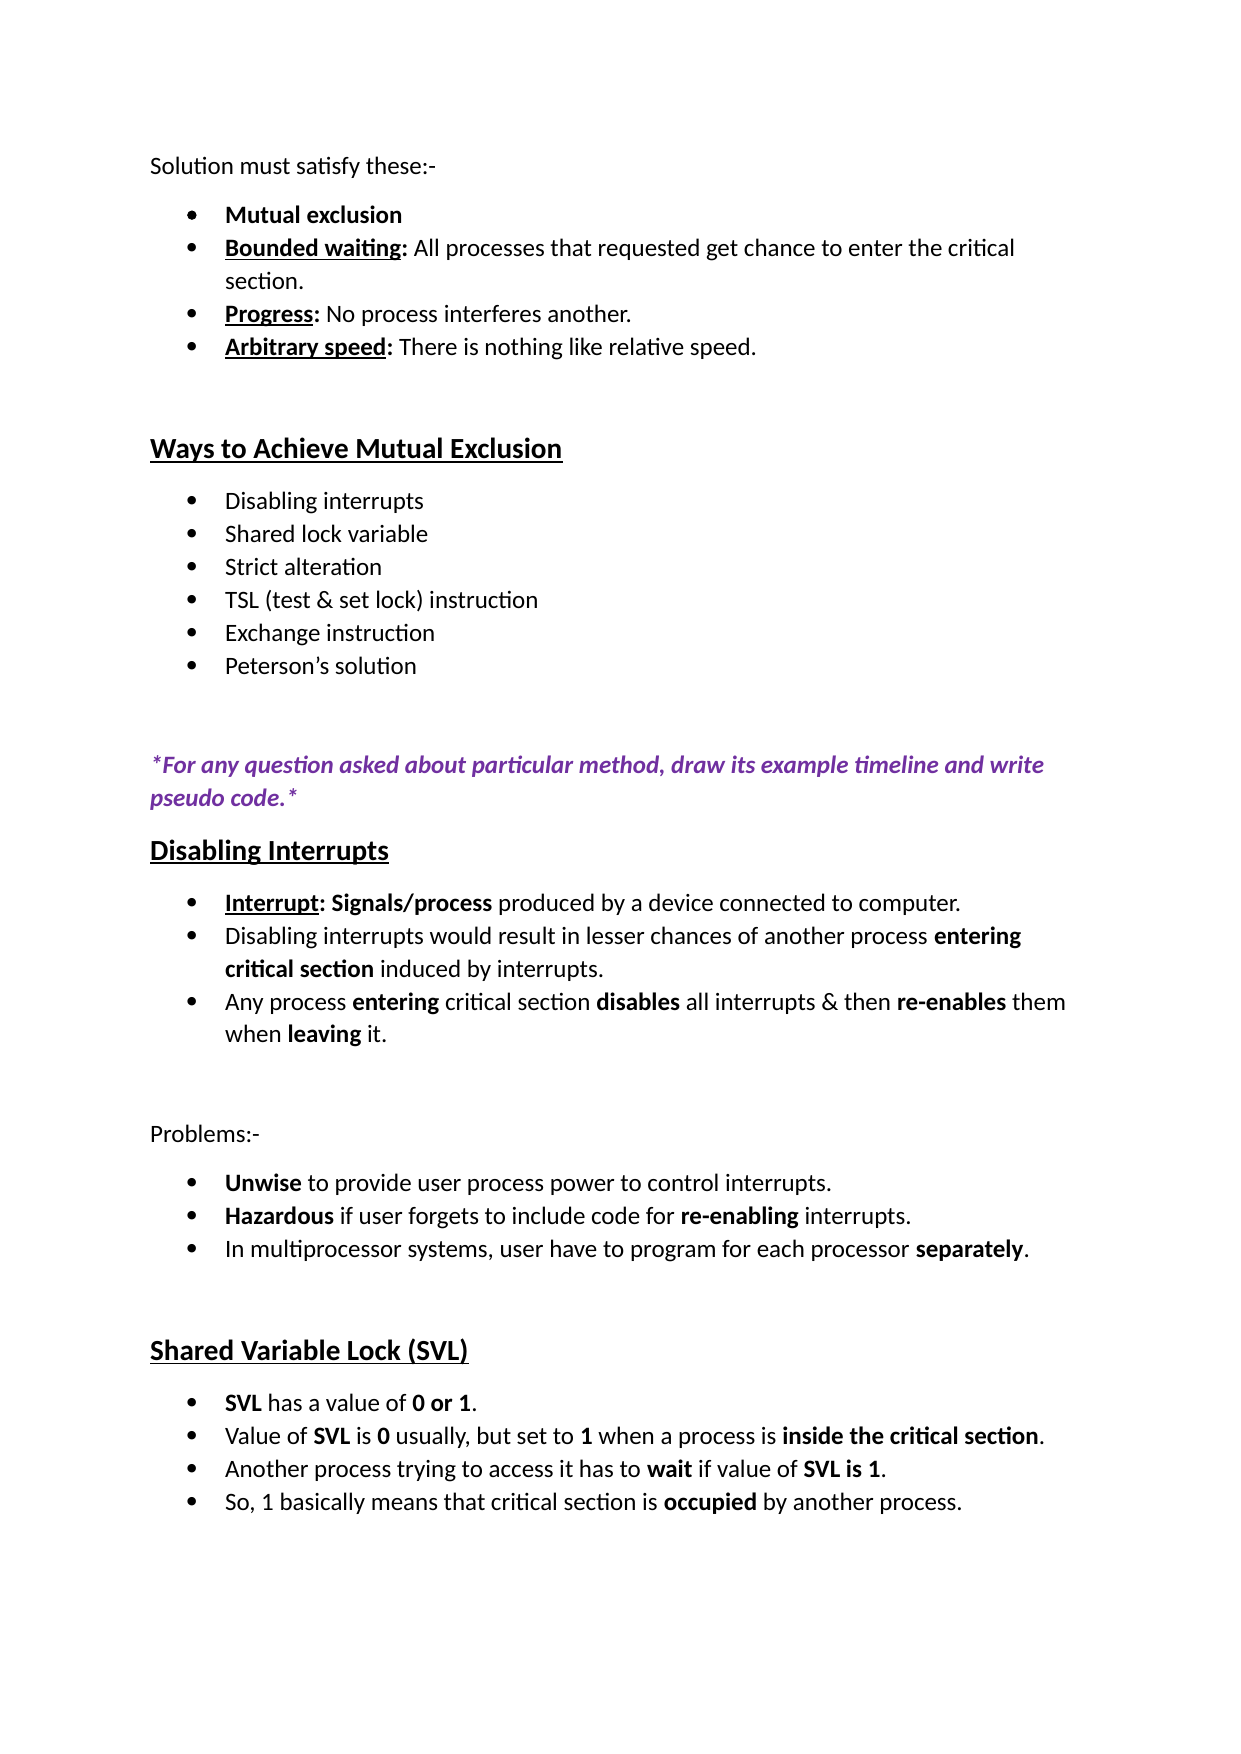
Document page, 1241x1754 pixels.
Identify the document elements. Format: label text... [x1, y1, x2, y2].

text Solution must satisfy these:- [150, 150, 1090, 181]
list Progress: No process interferes another. [187, 298, 1090, 329]
list Hazardous if user forgets to include code for re-enabling interrupts. [187, 1200, 1090, 1231]
list Disabling interrupts would result in lesser chances of another process entering critical section induced by interrupts. [187, 920, 1090, 983]
list Strict alteration [187, 551, 1090, 582]
list Interrupt: Signals/process produced by a device connected to computer. [187, 887, 1090, 917]
text *For any question asked about particular method, draw its example timeline and write pseudo code.* [150, 749, 1090, 813]
list Peterson’s solution [187, 650, 1090, 681]
text Problems:- [150, 1118, 1090, 1148]
list Shared lock variable [187, 518, 1090, 549]
list SVL has a value of 0 or 1. [187, 1387, 1090, 1418]
text Disabling Interrupts [150, 832, 1090, 867]
list Another process trying to access it has to wait if value of SVL is 1. [187, 1453, 1090, 1484]
list Mutual exclusion [187, 199, 1090, 230]
list Exchange instruction [187, 617, 1090, 648]
list TSL (test & set lock) instruction [187, 584, 1090, 615]
text Ways to Achieve Mutual Exclusion [150, 430, 1090, 466]
text Shared Variable Lock (SVL) [150, 1332, 1090, 1368]
list Value of SVL is 0 usually, but set to 1 when a process is inside the critical section. [187, 1420, 1090, 1451]
list So, 1 basically means that critical section is occupied by another process. [187, 1486, 1090, 1517]
list Any process entering critical section disables all interrupts & then re-enables them when leaving it. [187, 986, 1090, 1049]
list Unwise to provide user process power to control interrupts. [187, 1167, 1090, 1198]
list In multiprocessor systems, user have to program for each processor separately. [187, 1233, 1090, 1264]
list Disabling interrupts [187, 486, 1090, 516]
list Bounded waiting: All processes that requested get chance to enter the critical section. [187, 232, 1090, 296]
list Arbitrary speed: There is nothing like relative speed. [187, 331, 1090, 362]
